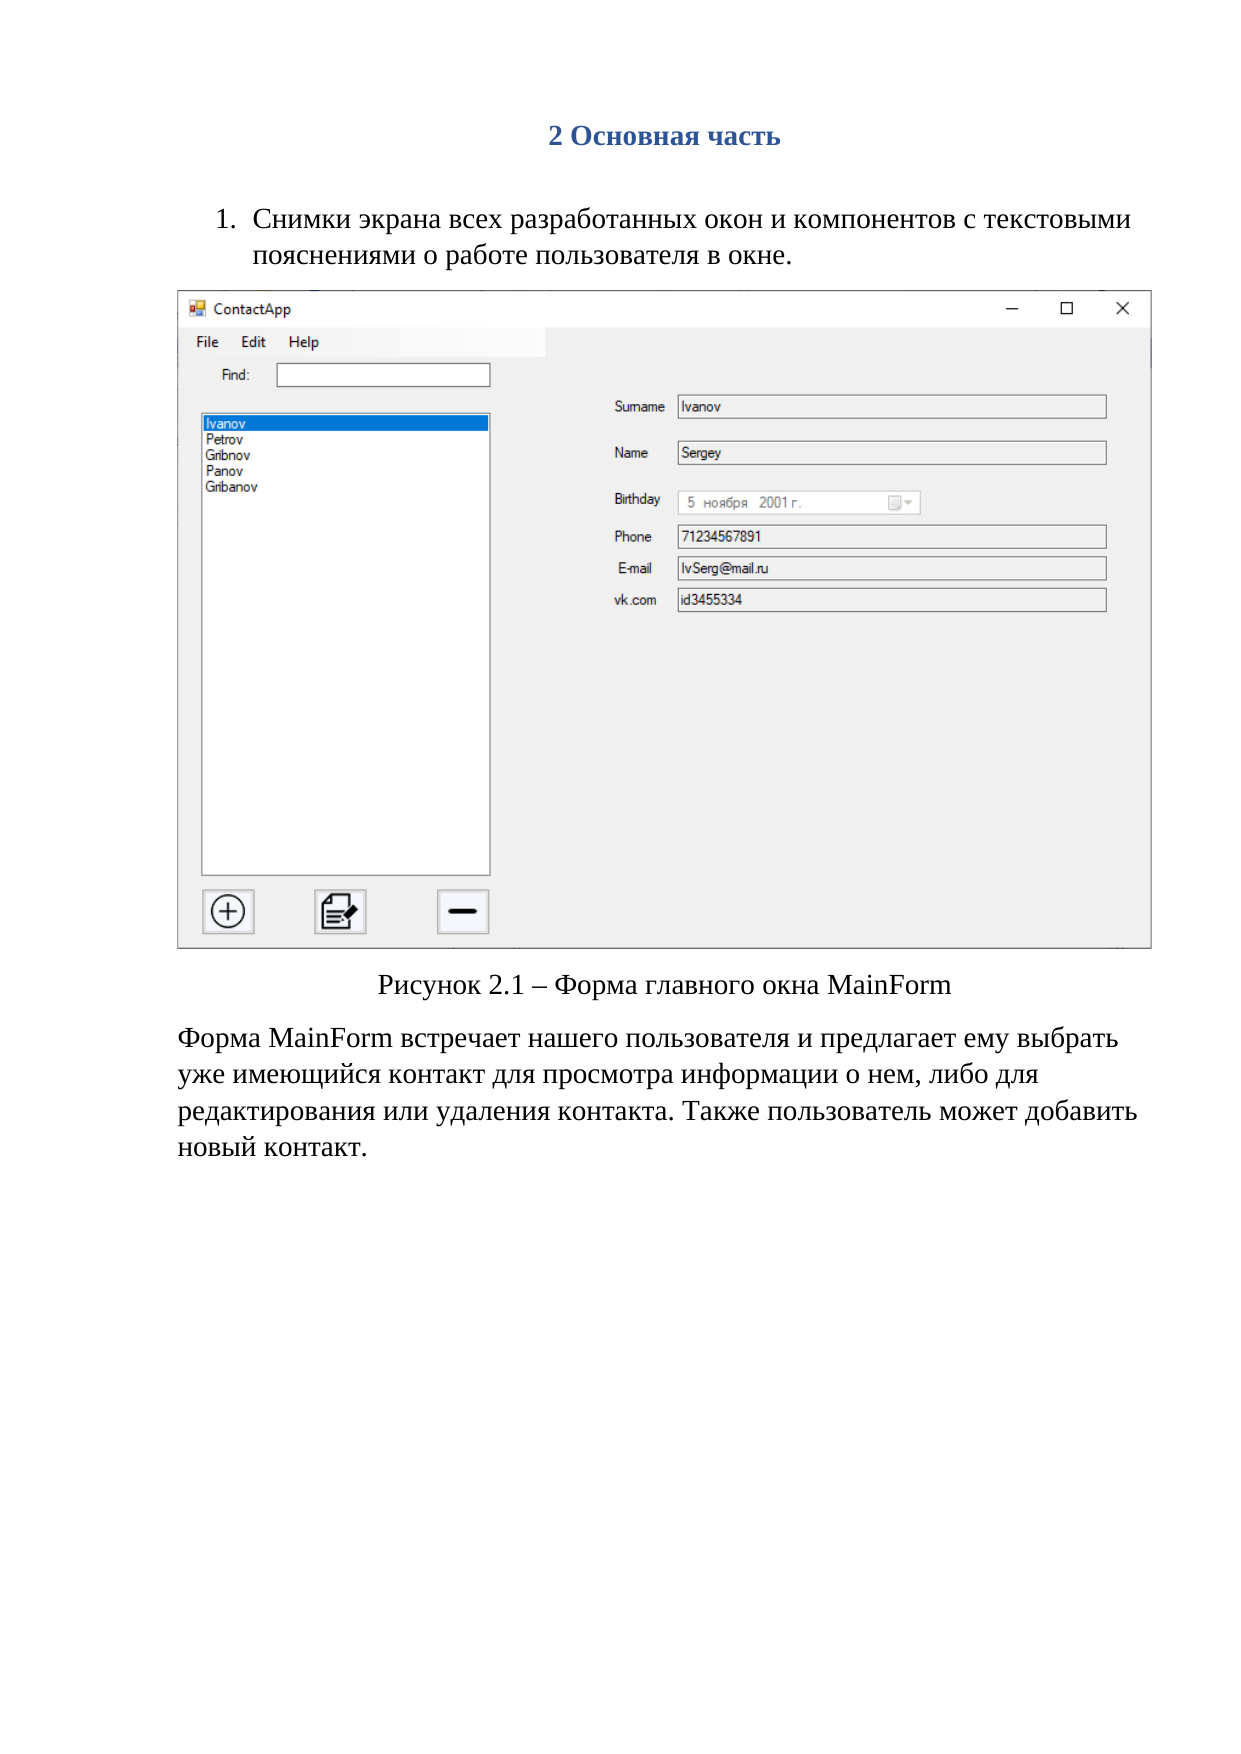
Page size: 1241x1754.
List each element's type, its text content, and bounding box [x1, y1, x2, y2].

text Рисунок 2.1 – Форма главного окна MainForm [177, 967, 1152, 1001]
list Снимки экрана всех разработанных окон и компонентов с текстовыми пояснениями о работе пользователя в окне. [215, 201, 1152, 271]
text Форма MainForm встречает нашего пользователя и предлагает ему выбрать уже имеющийся контакт для просмотра информации о нем, либо для редактирования или удаления контакта. Также пользователь может добавить новый контакт. [177, 1020, 1152, 1162]
subtitle 2 Основная часть [177, 118, 1152, 152]
picture [177, 290, 1152, 949]
